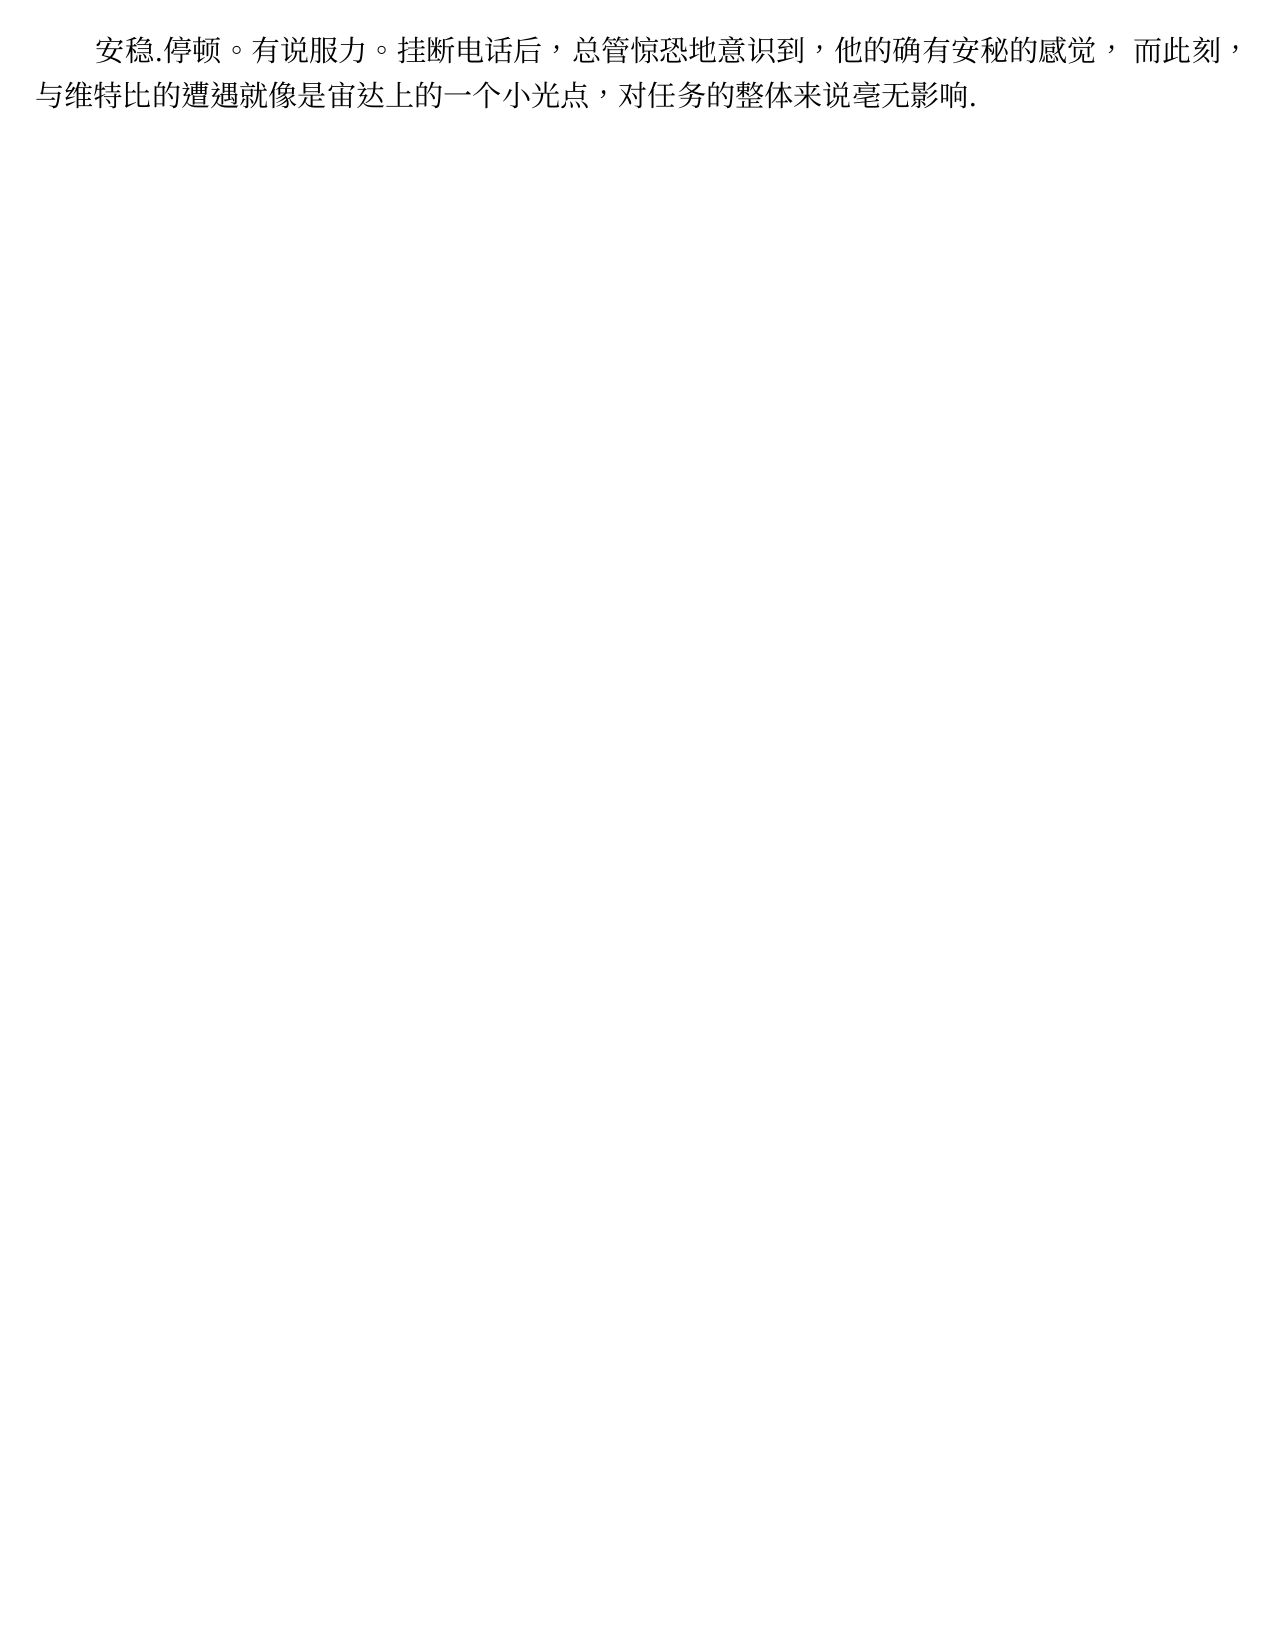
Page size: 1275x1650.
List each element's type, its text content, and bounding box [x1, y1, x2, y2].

text 安稳.停顿。有说服力。挂断电话后，总管惊恐地意识到，他的确有安秘的感觉， 而此刻，与维特比的遭遇就像是宙达上的一个小光点，对任务的整体来说亳无影响. [35, 25, 1226, 116]
